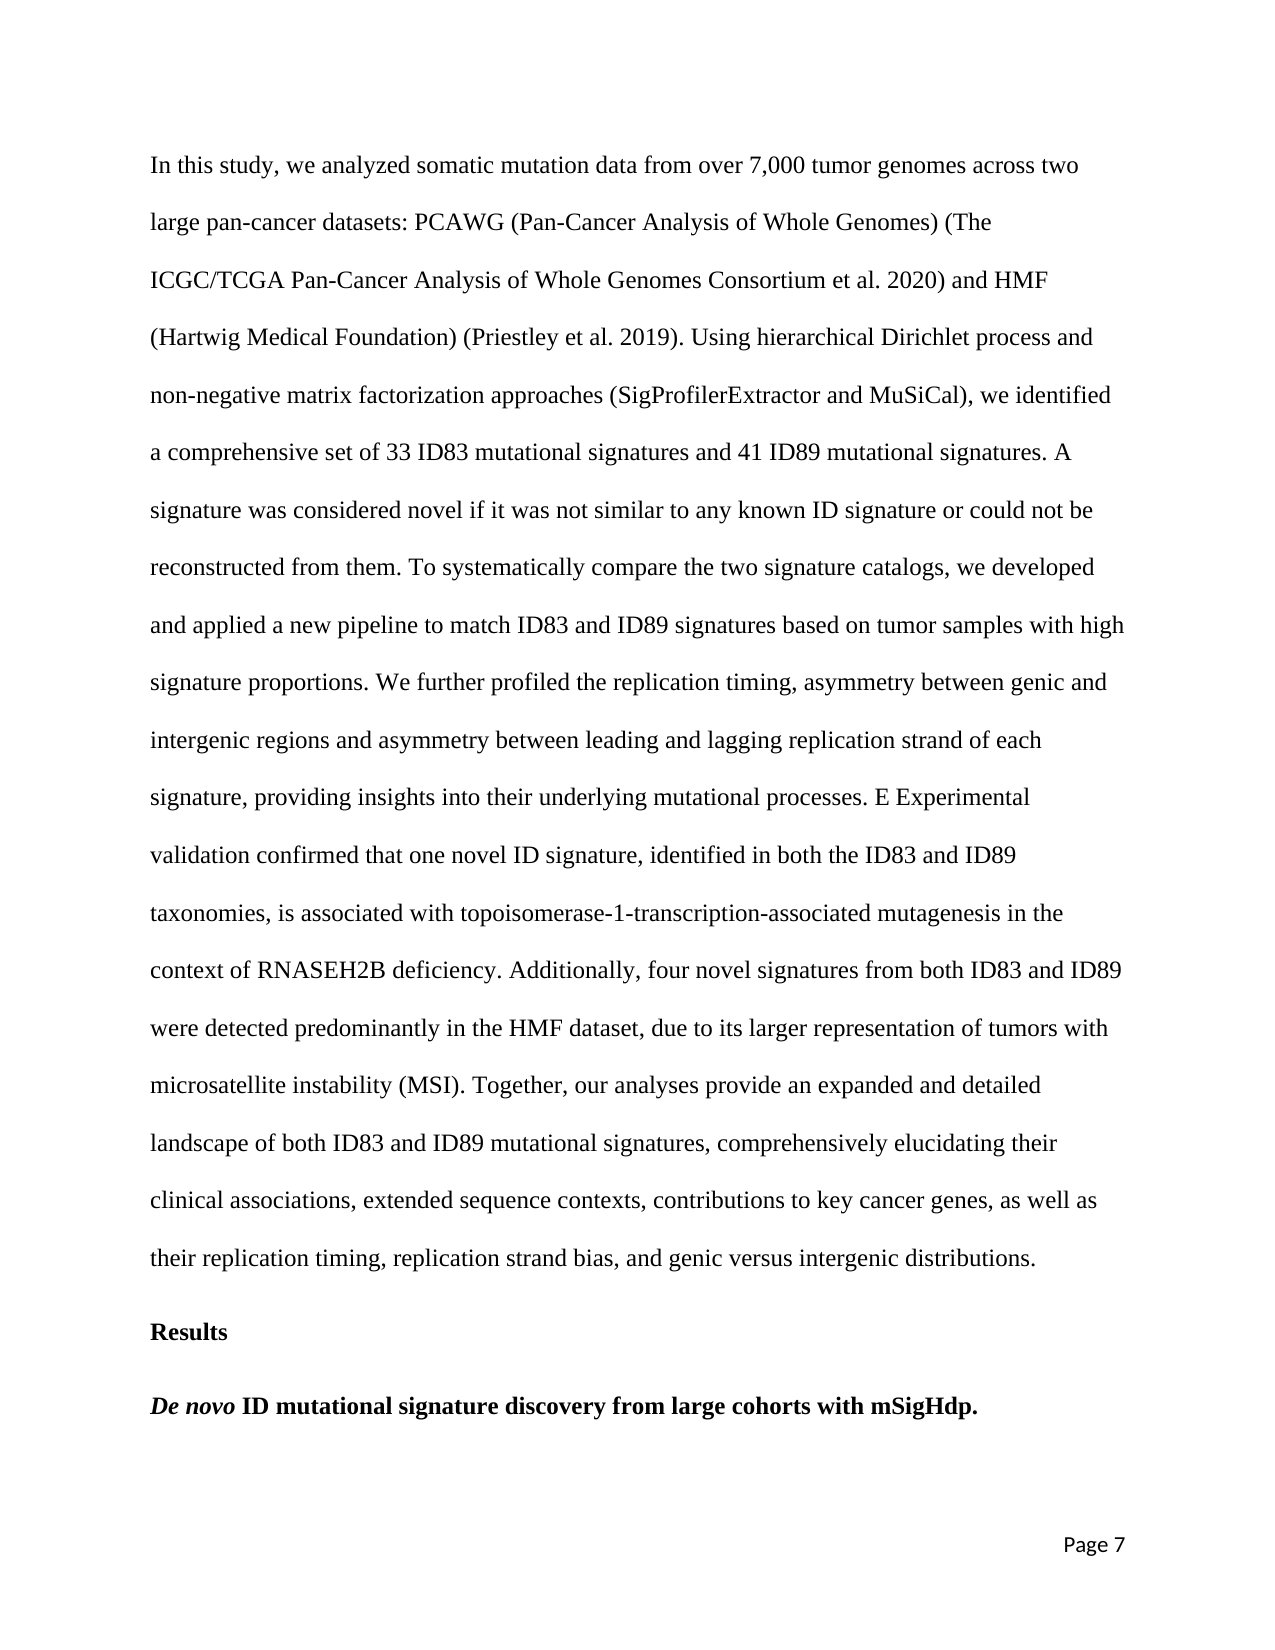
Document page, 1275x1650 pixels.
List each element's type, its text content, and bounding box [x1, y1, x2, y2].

text In this study, we analyzed somatic mutation data from over 7,000 tumor genomes across two large pan-cancer datasets: PCAWG (Pan-Cancer Analysis of Whole Genomes) (The ICGC/TCGA Pan-Cancer Analysis of Whole Genomes Consortium et al. 2020) and HMF (Hartwig Medical Foundation) (Priestley et al. 2019). Using hierarchical Dirichlet process and non-negative matrix factorization approaches (SigProfilerExtractor and MuSiCal), we identified a comprehensive set of 33 ID83 mutational signatures and 41 ID89 mutational signatures. A signature was considered novel if it was not similar to any known ID signature or could not be reconstructed from them. To systematically compare the two signature catalogs, we developed and applied a new pipeline to match ID83 and ID89 signatures based on tumor samples with high signature proportions. We further profiled the replication timing, asymmetry between genic and intergenic regions and asymmetry between leading and lagging replication strand of each signature, providing insights into their underlying mutational processes. E Experimental validation confirmed that one novel ID signature, identified in both the ID83 and ID89 taxonomies, is associated with topoisomerase-1-transcription-associated mutagenesis in the context of RNASEH2B deficiency. Additionally, four novel signatures from both ID83 and ID89 were detected predominantly in the HMF dataset, due to its larger representation of tumors with microsatellite instability (MSI). Together, our analyses provide an expanded and detailed landscape of both ID83 and ID89 mutational signatures, comprehensively elucidating their clinical associations, extended sequence contexts, contributions to key cancer genes, as well as their replication timing, replication strand bias, and genic versus intergenic distributions. [150, 150, 1125, 1272]
text Results [150, 1317, 1125, 1346]
text De novo ID mutational signature discovery from large cohorts with mSigHdp. [150, 1391, 1125, 1420]
